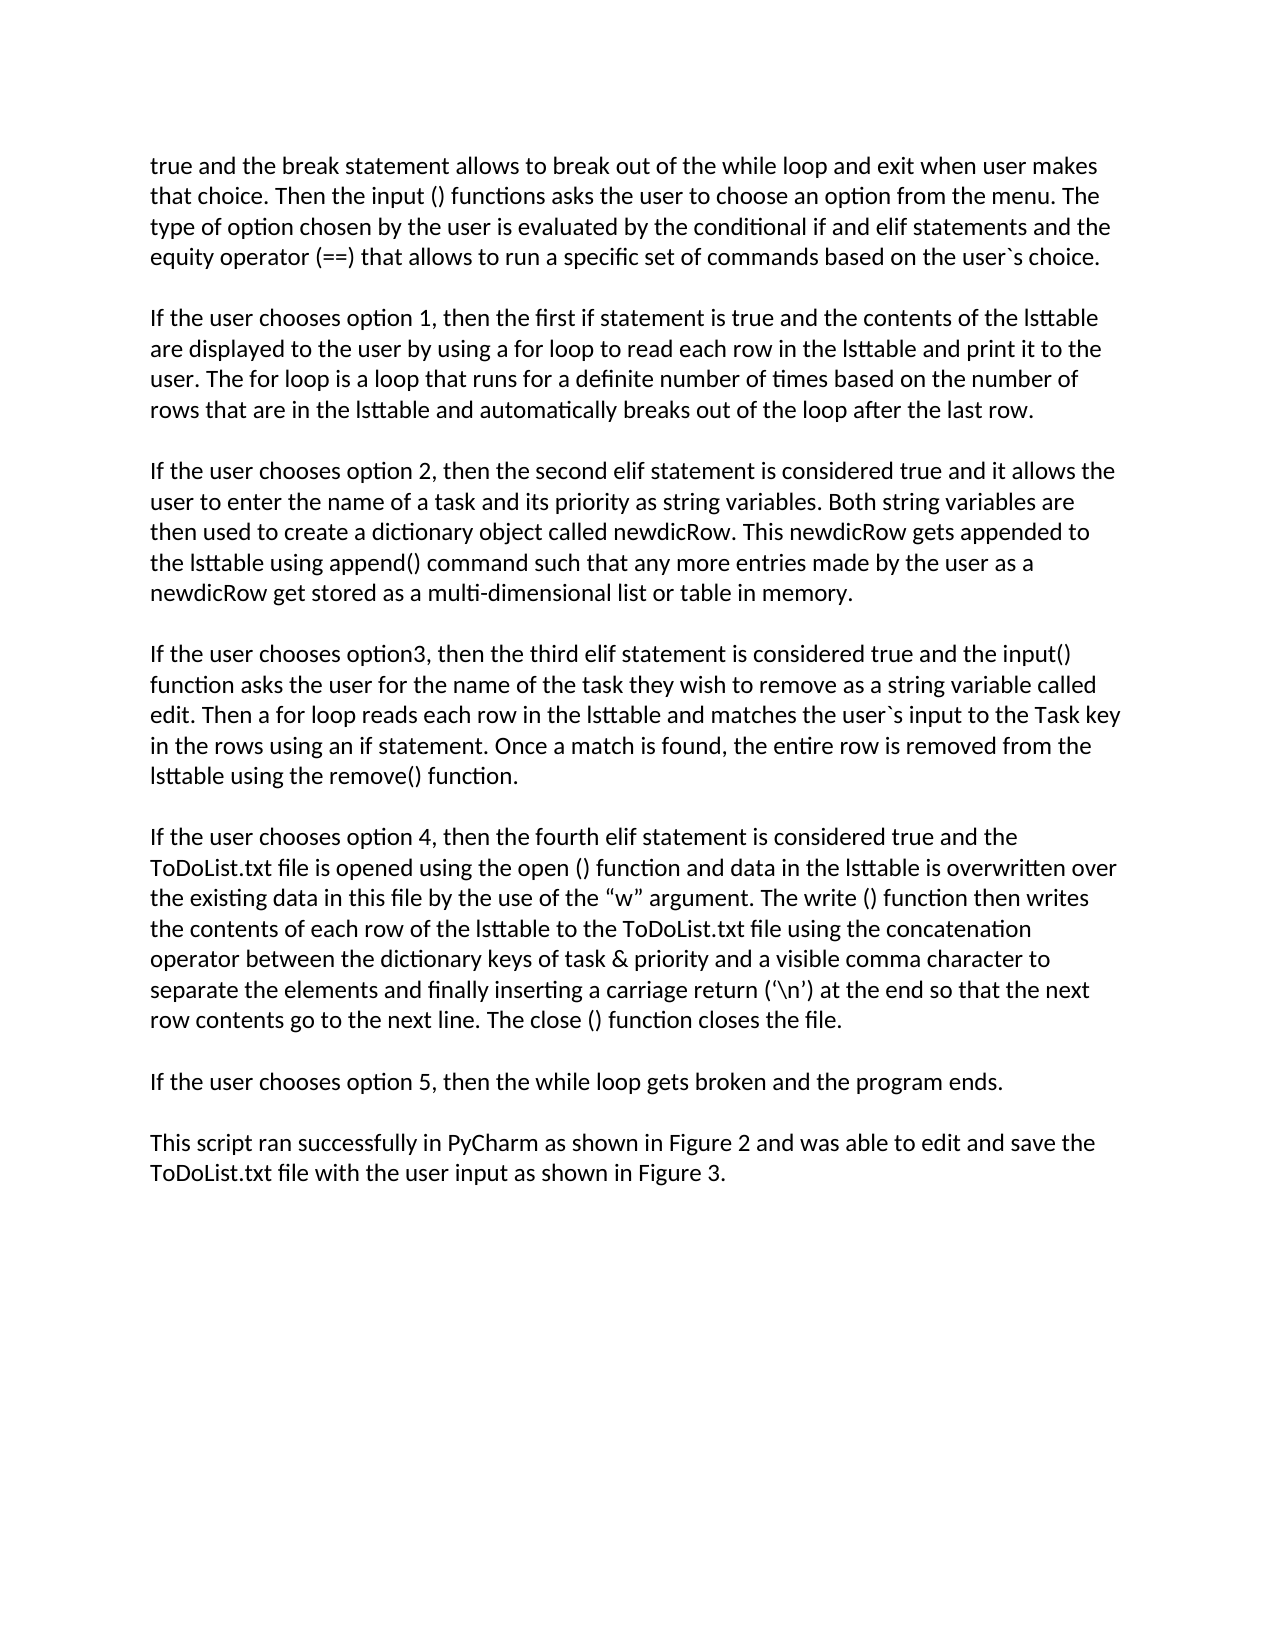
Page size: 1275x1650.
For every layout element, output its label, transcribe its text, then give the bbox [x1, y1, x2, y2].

text If the user chooses option 4, then the fourth elif statement is considered true and the ToDoList.txt file is opened using the open () function and data in the lsttable is overwritten over the existing data in this file by the use of the “w” argument. The write () function then writes the contents of each row of the lsttable to the ToDoList.txt file using the concatenation operator between the dictionary keys of task & priority and a visible comma character to separate the elements and finally inserting a carriage return (‘\n’) at the end so that the next row contents go to the next line. The close () function closes the file. [150, 821, 1125, 1035]
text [150, 150, 1125, 272]
text If the user chooses option 1, then the first if statement is true and the contents of the lsttable are displayed to the user by using a for loop to read each row in the lsttable and print it to the user. The for loop is a loop that runs for a definite number of times based on the number of rows that are in the lsttable and automatically breaks out of the loop after the last row. [150, 303, 1125, 425]
text This script ran successfully in PyCharm as shown in Figure 2 and was able to edit and save the ToDoList.txt file with the user input as shown in Figure 3. [150, 1127, 1125, 1188]
text If the user chooses option3, then the third elif statement is considered true and the input() function asks the user for the name of the task they wish to remove as a string variable called edit. Then a for loop reads each row in the lsttable and matches the user`s input to the Task key in the rows using an if statement. Once a match is found, the entire row is removed from the lsttable using the remove() function. [150, 638, 1125, 791]
text If the user chooses option 5, then the while loop gets broken and the program ends. [150, 1066, 1125, 1096]
text If the user chooses option 2, then the second elif statement is considered true and it allows the user to enter the name of a task and its priority as string variables. Both string variables are then used to create a dictionary object called newdicRow. This newdicRow gets appended to the lsttable using append() command such that any more entries made by the user as a newdicRow get stored as a multi-dimensional list or table in memory. [150, 455, 1125, 608]
